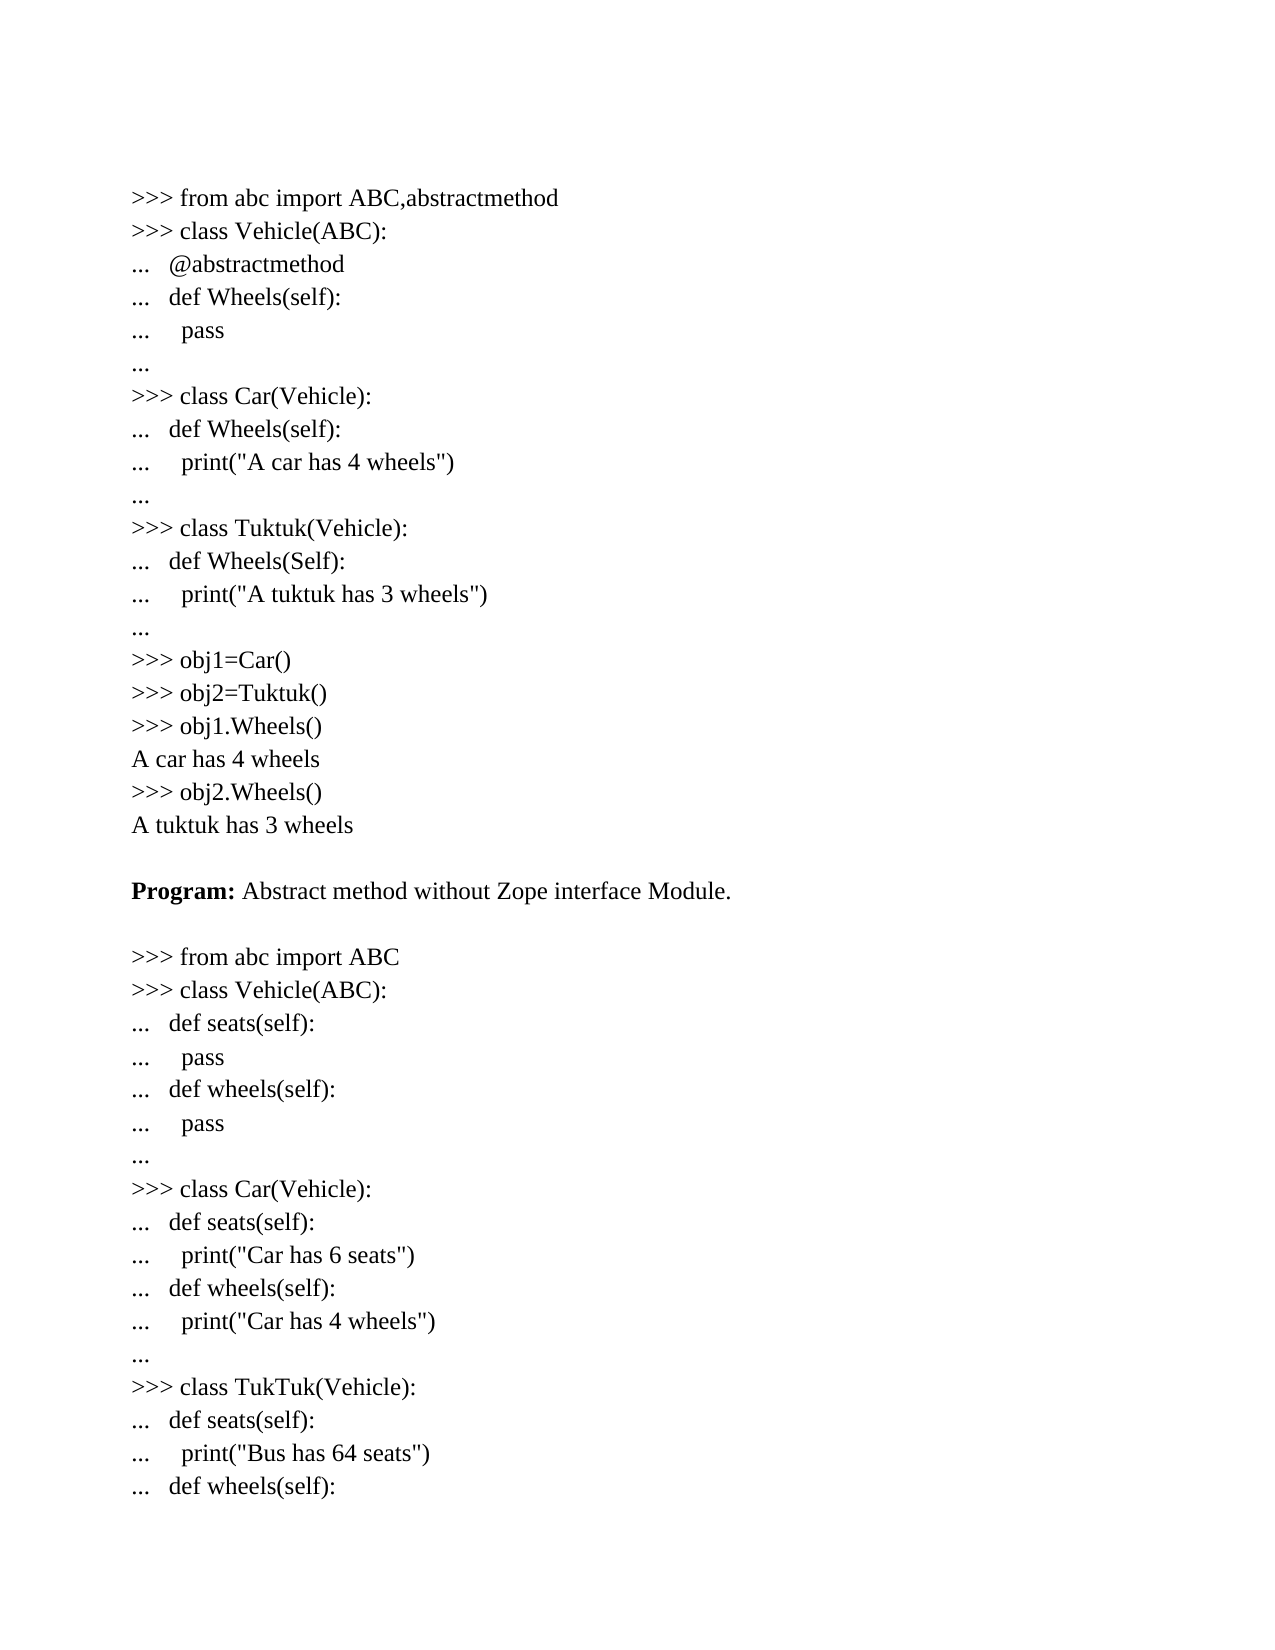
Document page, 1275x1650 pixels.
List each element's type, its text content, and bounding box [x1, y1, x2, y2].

text >>> class TukTuk(Vehicle): [131, 1372, 1162, 1401]
text >>> obj2=Tuktuk() [131, 678, 1162, 707]
text >>> obj1.Wheels() [131, 711, 1162, 740]
text ... def wheels(self): [131, 1471, 1162, 1499]
text ... def Wheels(self): [131, 414, 1162, 443]
text >>> from abc import ABC,abstractmethod [131, 183, 1162, 212]
text ... def wheels(self): [131, 1273, 1162, 1301]
text ... def Wheels(self): [131, 282, 1162, 311]
text ... print("A car has 4 wheels") [131, 447, 1162, 476]
text ... pass [131, 1042, 1162, 1070]
text ... print("Bus has 64 seats") [131, 1438, 1162, 1467]
text ... [131, 1141, 1162, 1169]
text ... def seats(self): [131, 1207, 1162, 1235]
text ... print("A tuktuk has 3 wheels") [131, 579, 1162, 608]
text Program: Abstract method without Zope interface Module. [131, 876, 1162, 905]
text ... print("Car has 6 seats") [131, 1240, 1162, 1268]
text ... def seats(self): [131, 1405, 1162, 1433]
text A car has 4 wheels [131, 744, 1162, 773]
text >>> class Tuktuk(Vehicle): [131, 513, 1162, 542]
text ... [131, 348, 1162, 377]
text ... @abstractmethod [131, 249, 1162, 278]
text ... [131, 480, 1162, 509]
text ... def seats(self): [131, 1008, 1162, 1037]
text >>> class Vehicle(ABC): [131, 976, 1162, 1004]
text ... def wheels(self): [131, 1074, 1162, 1103]
text ... pass [131, 315, 1162, 344]
text ... [131, 612, 1162, 641]
text ... def Wheels(Self): [131, 546, 1162, 575]
text >>> class Vehicle(ABC): [131, 216, 1162, 245]
text >>> obj2.Wheels() [131, 777, 1162, 806]
text >>> from abc import ABC [131, 942, 1162, 971]
text ... pass [131, 1108, 1162, 1136]
text >>> obj1=Car() [131, 645, 1162, 674]
text >>> class Car(Vehicle): [131, 1174, 1162, 1202]
text >>> class Car(Vehicle): [131, 381, 1162, 410]
text A tuktuk has 3 wheels [131, 810, 1162, 839]
text ... [131, 1339, 1162, 1367]
text ... print("Car has 4 wheels") [131, 1306, 1162, 1334]
